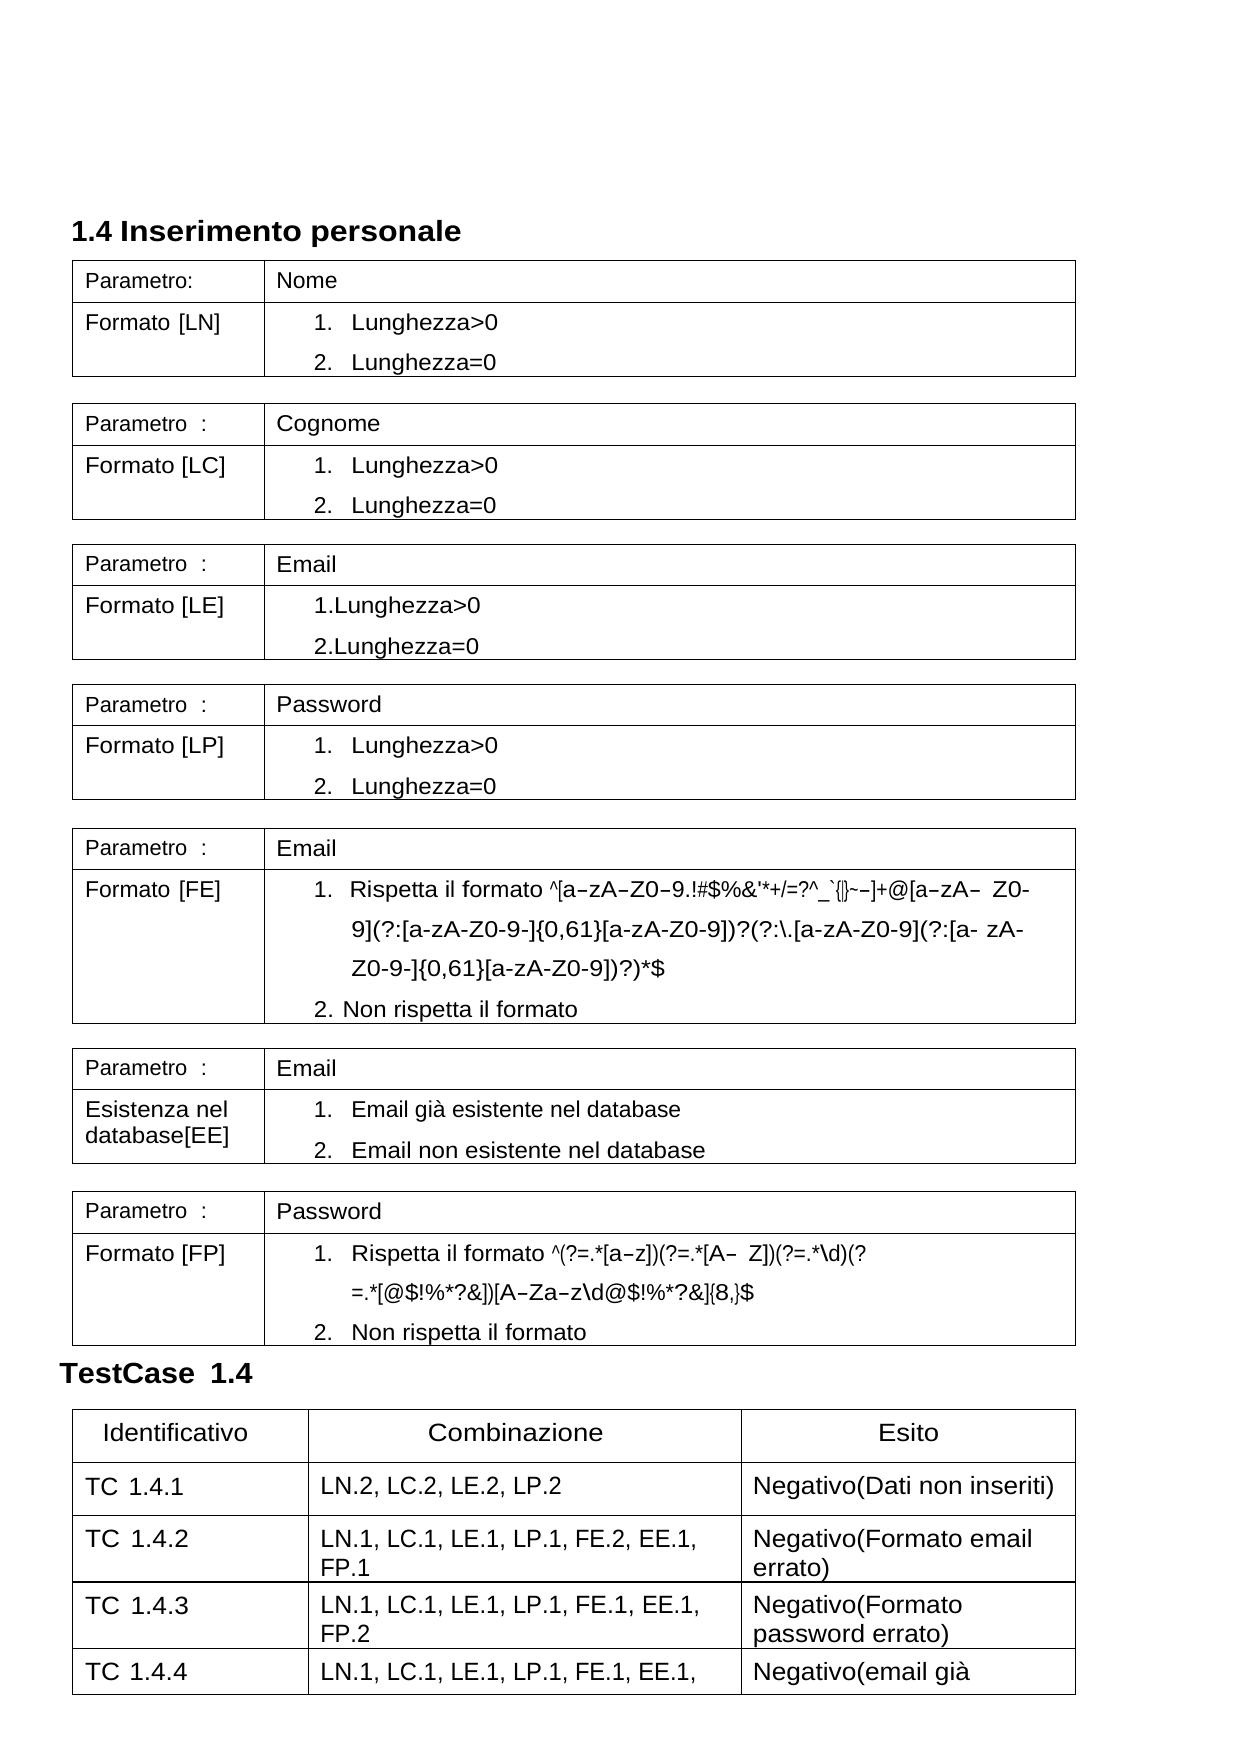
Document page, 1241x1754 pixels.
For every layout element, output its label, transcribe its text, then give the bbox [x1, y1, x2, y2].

table_header Parametro : [73, 404, 264, 444]
table_header Combinazione [309, 1410, 741, 1462]
table_cell Formato [LE] [73, 586, 264, 659]
table_header Parametro: [73, 261, 264, 302]
table_header Email [265, 829, 1075, 869]
table_header Parametro : [73, 685, 264, 725]
table_header Email [265, 1049, 1075, 1089]
table_header Identificativo [73, 1410, 308, 1462]
table_header Password [265, 685, 1075, 725]
table_cell Rispetta il formato ^(?=.*[a-z])(?=.*[A- Z])(?=.*\d)(?=.*[@$!%*?&])[A-Za-z\d@$!%*?&]{8,}$ Non rispetta il formato [265, 1234, 1075, 1345]
text TestCase 1.4 [59, 1356, 824, 1389]
table_header Email [265, 545, 1075, 585]
table_header Cognome [265, 404, 1075, 444]
table_cell Formato [FE] [73, 870, 264, 1023]
table_cell Formato [LC] [73, 446, 264, 518]
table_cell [309, 1649, 741, 1694]
table_cell TC 1.4.2 [73, 1516, 308, 1581]
table_cell Lunghezza>0 Lunghezza=0 [265, 303, 1075, 376]
table_header Parametro : [73, 545, 264, 585]
table_cell Email già esistente nel database Email non esistente nel database [265, 1090, 1075, 1163]
table_header Parametro : [73, 1049, 264, 1089]
table_cell 1.Lunghezza>0 2.Lunghezza=0 [265, 586, 1075, 659]
table_header Nome [265, 261, 1075, 302]
table_cell Esistenza nel database[EE] [73, 1090, 264, 1163]
table_cell Formato [FP] [73, 1234, 264, 1345]
table_cell Lunghezza>0 Lunghezza=0 [265, 726, 1075, 799]
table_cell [742, 1649, 1075, 1694]
table_cell Negativo(Formato password errato) [742, 1583, 1075, 1648]
table_header Password [265, 1192, 1075, 1232]
table_cell Negativo(Dati non inseriti) [742, 1463, 1075, 1515]
table_cell LN.1, LC.1, LE.1, LP.1, FE.2, EE.1, FP.1 [309, 1516, 741, 1581]
table_cell TC 1.4.1 [73, 1463, 308, 1515]
table_cell TC 1.4.4 [73, 1649, 308, 1694]
table_header Esito [742, 1410, 1075, 1462]
table_cell LN.1, LC.1, LE.1, LP.1, FE.1, EE.1, FP.2 [309, 1583, 741, 1648]
table_header Parametro : [73, 829, 264, 869]
table_cell Formato [LN] [73, 303, 264, 376]
list Inserimento personale [71, 214, 1181, 247]
table_cell TC 1.4.3 [73, 1583, 308, 1648]
table_cell Lunghezza>0 Lunghezza=0 [265, 446, 1075, 518]
table_cell Negativo(Formato email errato) [742, 1516, 1075, 1581]
table_header Parametro : [73, 1192, 264, 1232]
table_cell 1. Rispetta il formato ^[a-zA-Z0-9.!#$%&'*+/=?^_`{|}~-]+@[a-zA- Z0-9](?:[a-zA-Z0-9-]{0,61}[a-zA-Z0-9])?(?:\.[a-zA-Z0-9](?:[a- zA-Z0-9-]{0,61}[a-zA-Z0-9])?)*$ 2. Non rispetta il formato [265, 870, 1075, 1023]
table_cell Formato [LP] [73, 726, 264, 799]
table_cell LN.2, LC.2, LE.2, LP.2 [309, 1463, 741, 1515]
